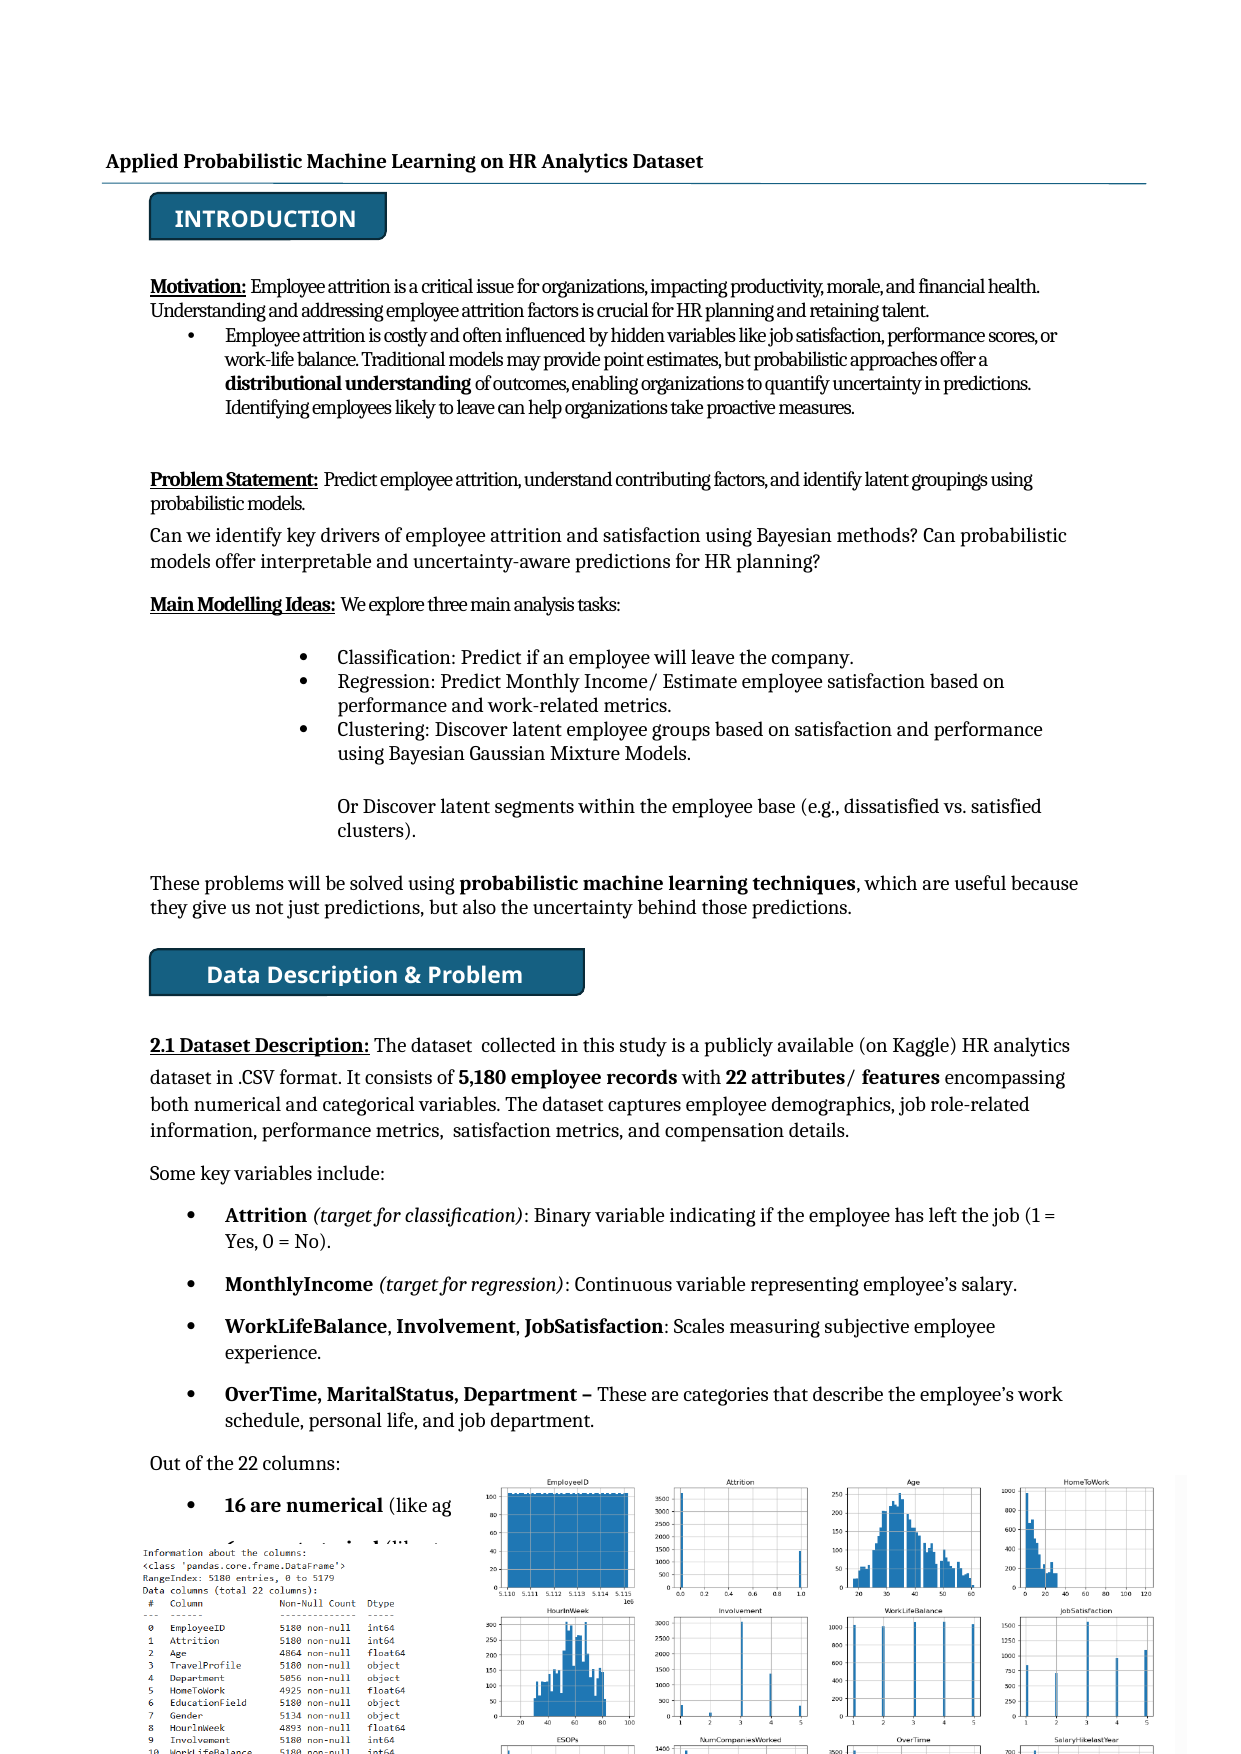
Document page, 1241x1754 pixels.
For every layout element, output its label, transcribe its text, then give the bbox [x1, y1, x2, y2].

list Classification: Predict if an employee will leave the company. [300, 645, 1090, 669]
text 2.1 Dataset Description: The dataset collected in this study is a publicly available (on Kaggle) HR analytics dataset in .CSV format. It consists of 5,180 employee records with 22 attributes/ features encompassing both numerical and categorical variables. The dataset captures employee demographics, job role-related information, performance metrics, satisfaction metrics, and compensation details. [150, 1033, 1090, 1143]
picture [101, 1475, 1203, 1754]
text Or Discover latent segments within the employee base (e.g., dissatisfied vs. satisfied clusters). [337, 794, 1090, 842]
text Out of the 22 columns: [150, 1451, 1090, 1475]
text Can we identify key drivers of employee attrition and satisfaction using Bayesian methods? Can probabilistic models offer interpretable and uncertainty-aware predictions for HR planning? [150, 524, 1090, 574]
list OverTime, MaritalStatus, Department – These are categories that describe the employee’s work schedule, personal life, and job department. [187, 1383, 1090, 1433]
list WorkLifeBalance, Involvement, JobSatisfaction: Scales measuring subjective employee experience. [187, 1315, 1090, 1364]
list Attrition (target for classification): Binary variable indicating if the employee has left the job (1 = Yes, 0 = No). [187, 1204, 1090, 1254]
title Problem Statement: Predict employee attrition, understand contributing factors, and identify latent groupings using probabilistic models. [150, 468, 1090, 516]
title Employee attrition is costly and often influenced by hidden variables like job satisfaction, performance scores, or work-life balance. Traditional models may provide point estimates, but probabilistic approaches offer a distributional understanding of outcomes, enabling organizations to quantify uncertainty in predictions. Identifying employees likely to leave can help organizations take proactive measures. [187, 323, 1090, 420]
text Applied Probabilistic Machine Learning on HR Analytics Dataset [106, 150, 1090, 174]
text These problems will be solved using probabilistic machine learning techniques, which are useful because they give us not just predictions, but also the uncertainty behind those predictions. [150, 871, 1090, 919]
list Clustering: Discover latent employee groups based on satisfaction and performance using Bayesian Gaussian Mixture Models. [300, 717, 1090, 765]
list 16 are numerical (like age, salary, experience). [187, 1494, 451, 1518]
title Main Modelling Ideas: We explore three main analysis tasks: [150, 592, 1090, 616]
text Some key variables include: [150, 1161, 1090, 1185]
title Motivation: Employee attrition is a critical issue for organizations, impacting productivity, morale, and financial health. Understanding and addressing employee attrition factors is crucial for HR planning and retaining talent. [150, 275, 1090, 323]
list MonthlyIncome (target for regression): Continuous variable representing employee’s salary. [187, 1272, 1090, 1296]
list Regression: Predict Monthly Income/ Estimate employee satisfaction based on performance and work-related metrics. [300, 669, 1090, 717]
